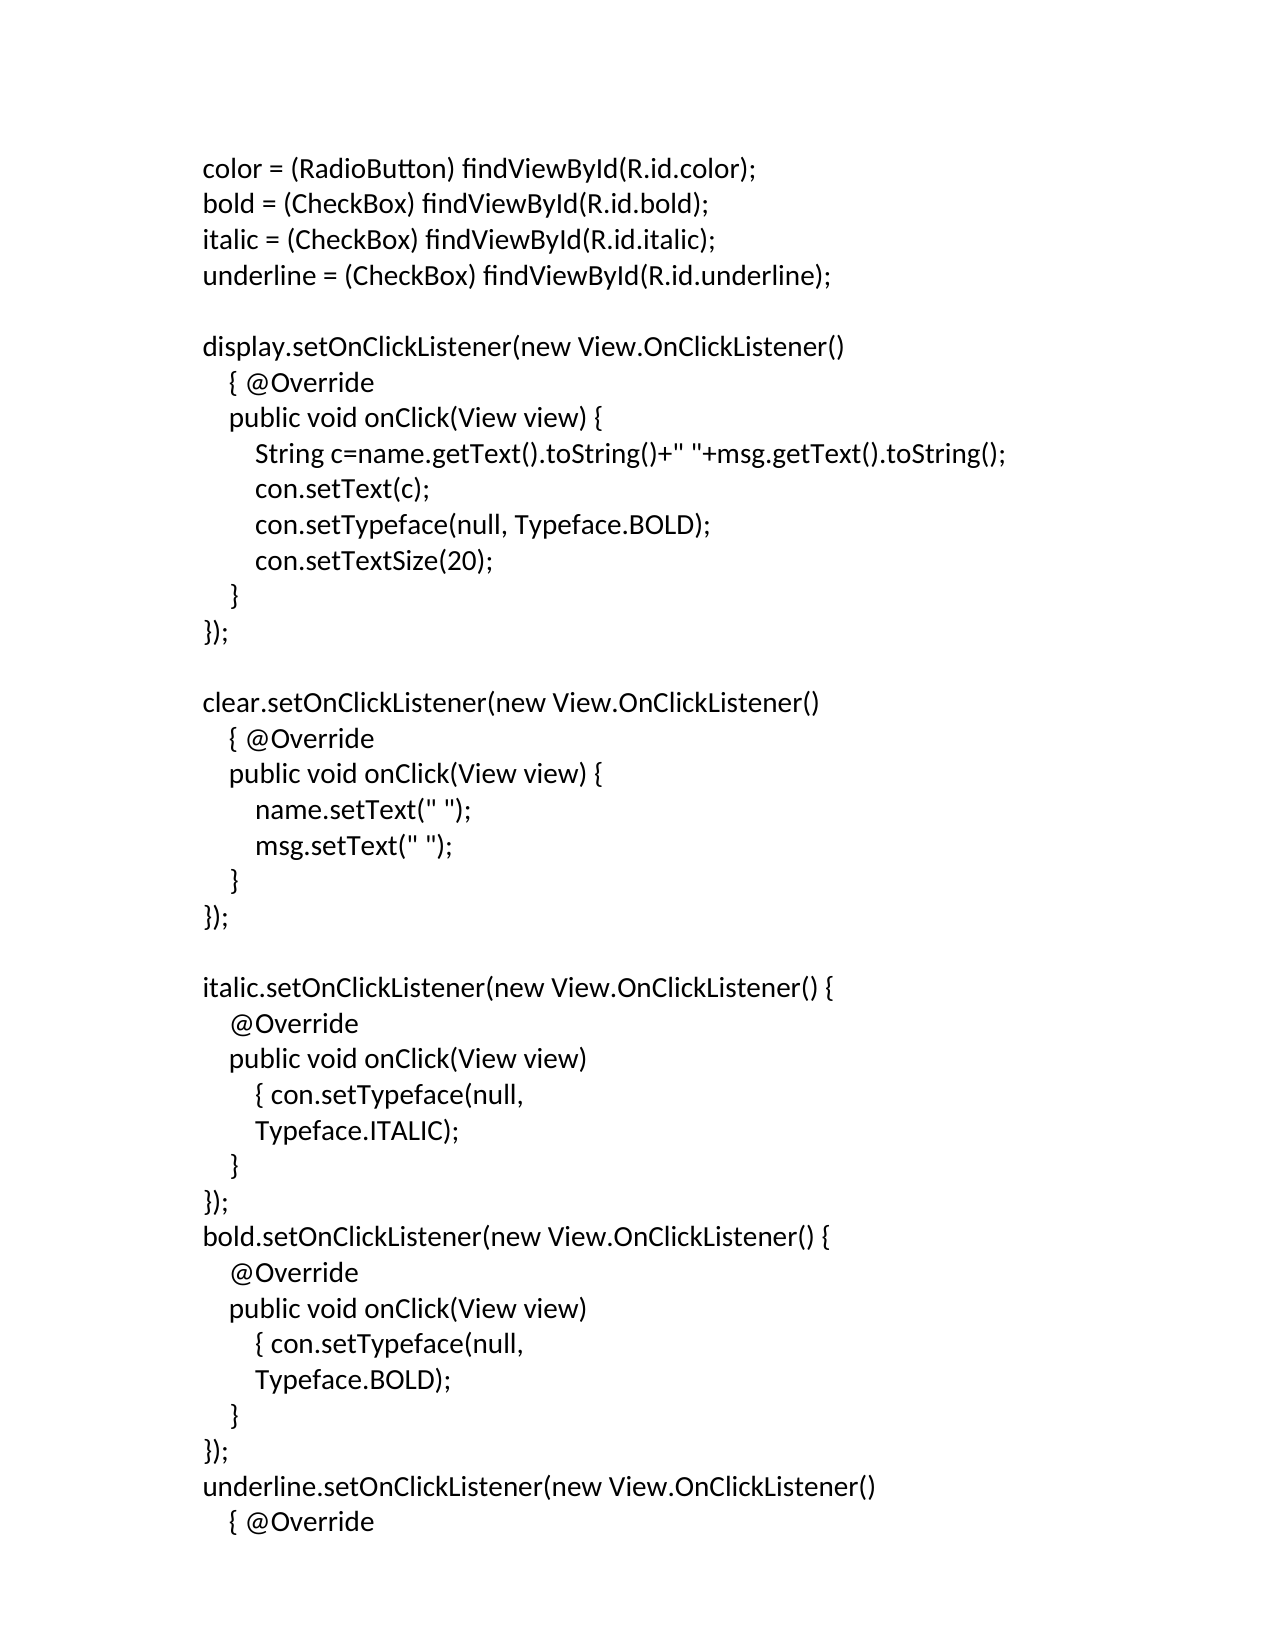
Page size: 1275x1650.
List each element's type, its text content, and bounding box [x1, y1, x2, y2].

text underline.setOnClickListener(new View.OnClickListener() { @Override [202, 1468, 926, 1539]
text }); [139, 1432, 228, 1468]
text msg.setText(" "); [255, 827, 1133, 862]
text }); [139, 898, 228, 933]
text } [139, 1147, 238, 1183]
text color = (RadioButton) findViewById(R.id.color); bold = (CheckBox) findViewById(R.id.bold); italic = (CheckBox) findViewById(R.id.italic); [202, 150, 760, 257]
text } [139, 862, 238, 898]
text } [139, 577, 238, 613]
text public void onClick(View view) { [229, 399, 1133, 435]
text }); [139, 613, 228, 648]
text public void onClick(View view) { con.setTypeface(null, Typeface.ITALIC); [229, 1040, 722, 1147]
text public void onClick(View view) { name.setText(" "); [229, 755, 605, 827]
text String c=name.getText().toString()+" "+msg.getText().toString(); con.setText(c); [255, 435, 1133, 506]
text public void onClick(View view) { con.setTypeface(null, Typeface.BOLD); [229, 1290, 713, 1397]
text }); [139, 1183, 228, 1218]
text } [139, 1397, 238, 1432]
text bold.setOnClickListener(new View.OnClickListener() { @Override [202, 1218, 833, 1290]
text underline = (CheckBox) findViewById(R.id.underline); [202, 257, 1133, 292]
text display.setOnClickListener(new View.OnClickListener() { @Override [202, 328, 926, 399]
text con.setTypeface(null, Typeface.BOLD); con.setTextSize(20); [255, 506, 713, 577]
text clear.setOnClickListener(new View.OnClickListener() { @Override [202, 684, 843, 755]
text italic.setOnClickListener(new View.OnClickListener() { @Override [202, 969, 837, 1040]
